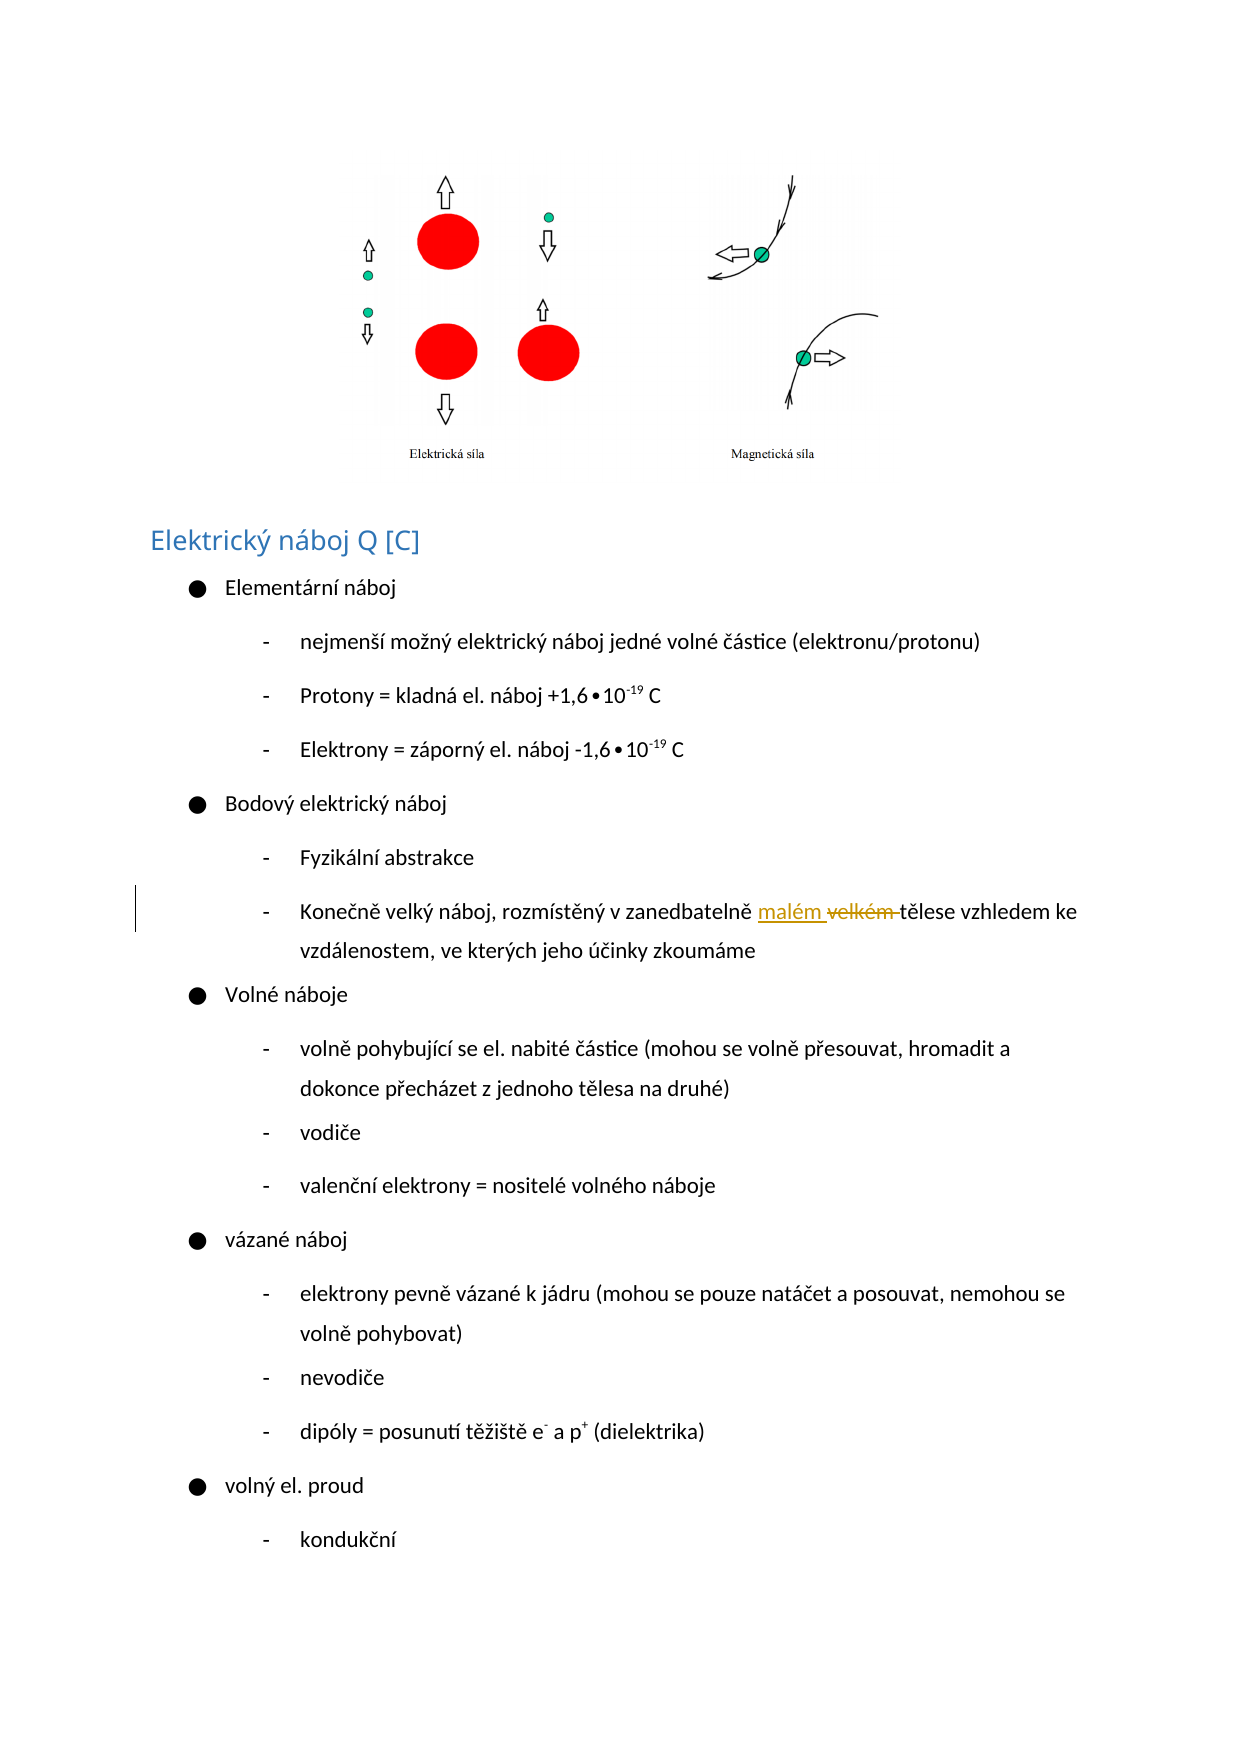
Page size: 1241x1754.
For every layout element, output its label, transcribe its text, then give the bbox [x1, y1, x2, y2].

list nejmenší možný elektrický náboj jedné volné částice (elektronu/protonu) [262, 616, 1090, 663]
list Volné náboje [187, 969, 1090, 1016]
list Elementární náboj [187, 562, 1090, 609]
list elektrony pevně vázané k jádru (mohou se pouze natáčet a posouvat, nemohou se volně pohybovat) [262, 1268, 1090, 1347]
picture [339, 150, 901, 483]
list nevodiče [262, 1351, 1090, 1398]
list valenční elektrony = nositelé volného náboje [262, 1160, 1090, 1207]
list Bodový elektrický náboj [187, 777, 1090, 824]
list volný el. proud [187, 1459, 1090, 1506]
list dipóly = posunutí těžiště e- a p+ (dielektrika) [262, 1405, 1090, 1452]
list vodiče [262, 1106, 1090, 1153]
list volně pohybující se el. nabité částice (mohou se volně přesouvat, hromadit a dokonce přecházet z jednoho tělesa na druhé) [262, 1023, 1090, 1102]
subtitle Elektrický náboj Q [C] [150, 522, 1090, 559]
list kondukční [262, 1513, 1090, 1560]
list Elektrony = záporný el. náboj -1,6∙10-19 C [262, 723, 1090, 771]
list vázané náboj [187, 1214, 1090, 1261]
list Fyzikální abstrakce [262, 831, 1090, 878]
list Protony = kladná el. náboj +1,6∙10-19 C [262, 669, 1090, 717]
list Konečně velký náboj, rozmístěný v zanedbatelně tělese vzhledem ke vzdálenostem, ve kterých jeho účinky zkoumáme [262, 885, 1090, 964]
